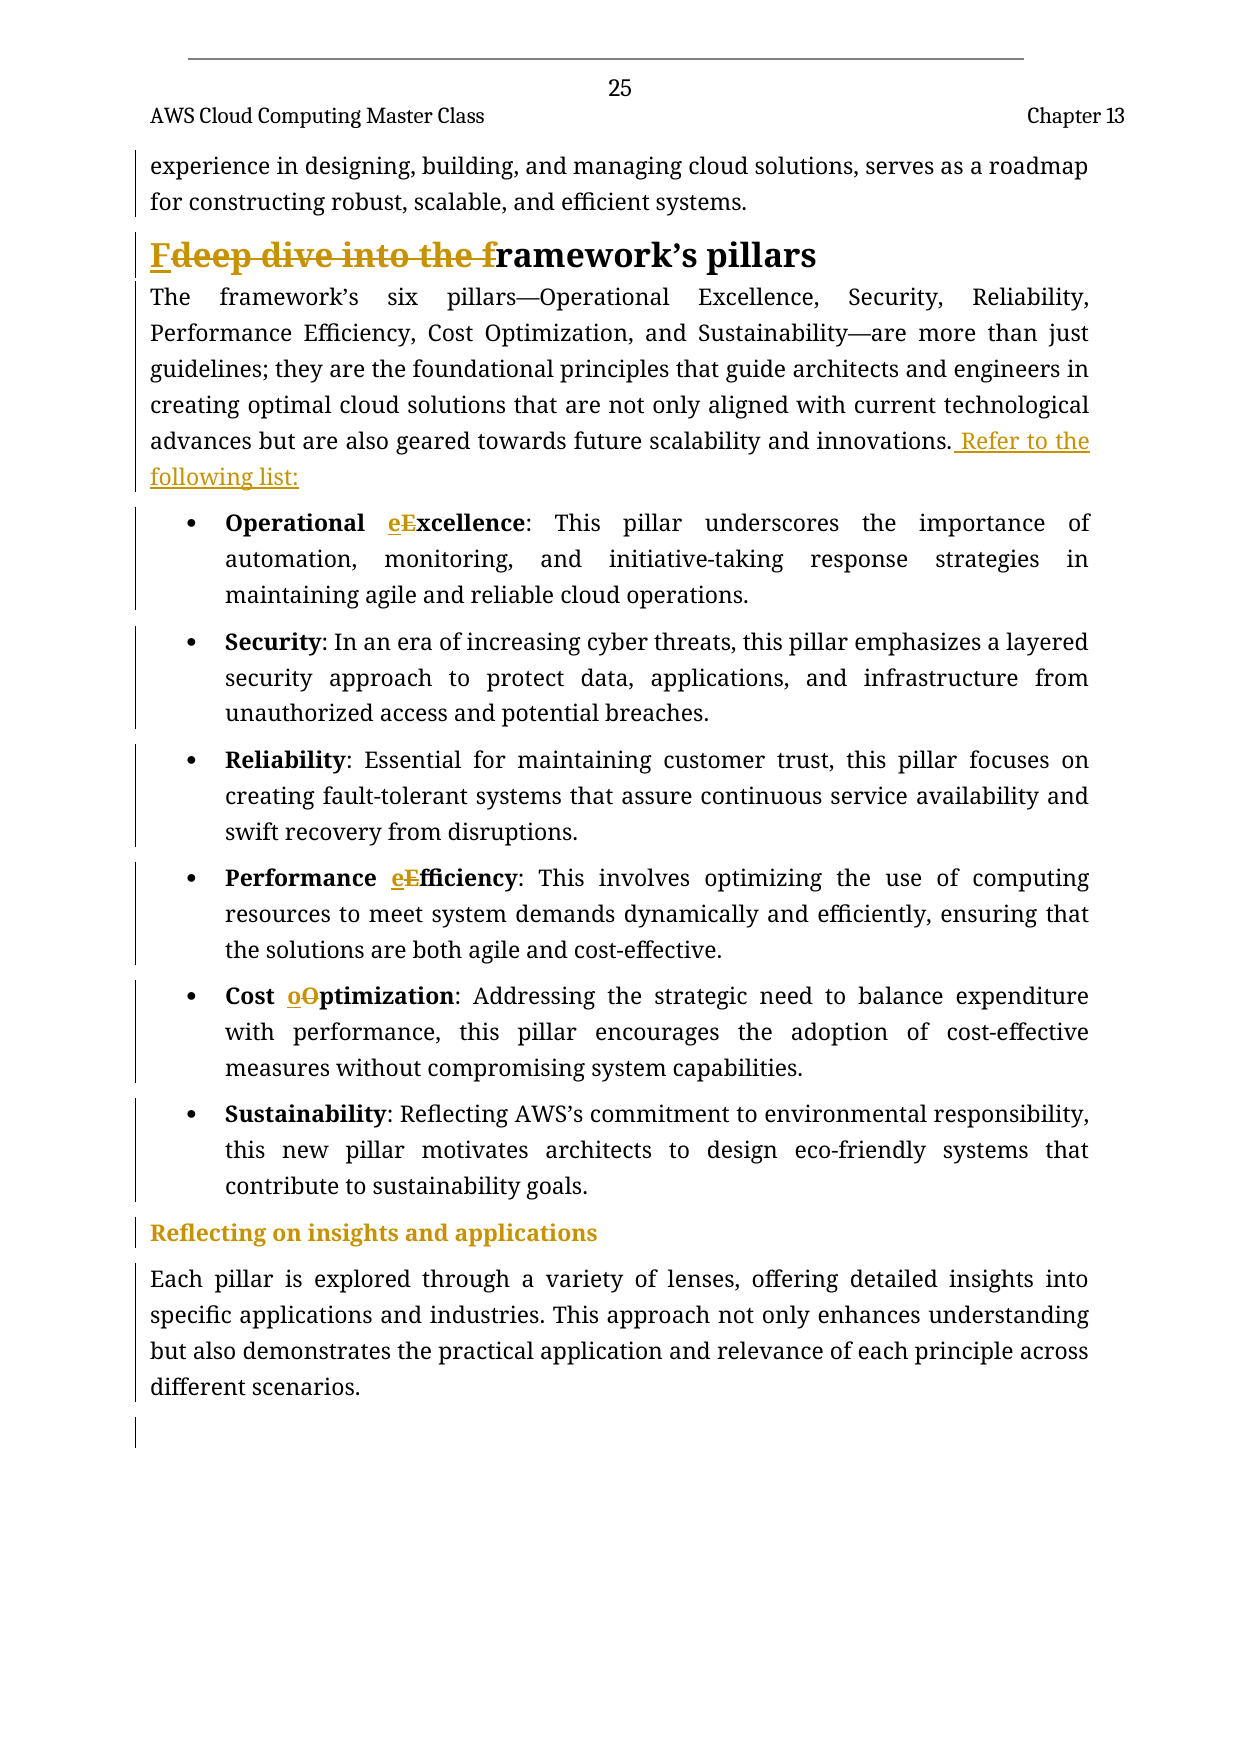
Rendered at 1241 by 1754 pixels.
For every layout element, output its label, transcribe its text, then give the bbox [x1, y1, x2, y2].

list Performance fficiency: This involves optimizing the use of computing resources to meet system demands dynamically and efficiently, ensuring that the solutions are both agile and cost-effective. [187, 862, 1090, 965]
list Operational xcellence: This pillar underscores the importance of automation, monitoring, and initiative-taking response strategies in maintaining agile and reliable cloud operations. [187, 507, 1090, 610]
list Security: In an era of increasing cyber threats, this pillar emphasizes a layered security approach to protect data, applications, and infrastructure from unauthorized access and potential breaches. [187, 626, 1090, 729]
text Each pillar is explored through a variety of lenses, offering detailed insights into specific applications and industries. This approach not only enhances understanding but also demonstrates the practical application and relevance of each principle across different scenarios. [150, 1263, 1090, 1402]
list Cost ptimization: Addressing the strategic need to balance expenditure with performance, this pillar encourages the adoption of cost-effective measures without compromising system capabilities. [187, 980, 1090, 1083]
list Sustainability: Reflecting AWS’s commitment to environmental responsibility, this new pillar motivates architects to design eco-friendly systems that contribute to sustainability goals. [187, 1098, 1090, 1202]
text The framework’s six pillars—Operational Excellence, Security, Reliability, Performance Efficiency, Cost Optimization, and Sustainability—are more than just guidelines; they are the foundational principles that guide architects and engineers in creating optimal cloud solutions that are not only aligned with current technological advances but are also geared towards future scalability and innovations. [150, 281, 1090, 492]
subtitle ramework’s pillars [150, 232, 1090, 278]
text Reflecting on insights and applications [150, 1217, 1090, 1248]
list Reliability: Essential for maintaining customer trust, this pillar focuses on creating fault-tolerant systems that assure continuous service availability and swift recovery from disruptions. [187, 744, 1090, 847]
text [150, 150, 1090, 217]
